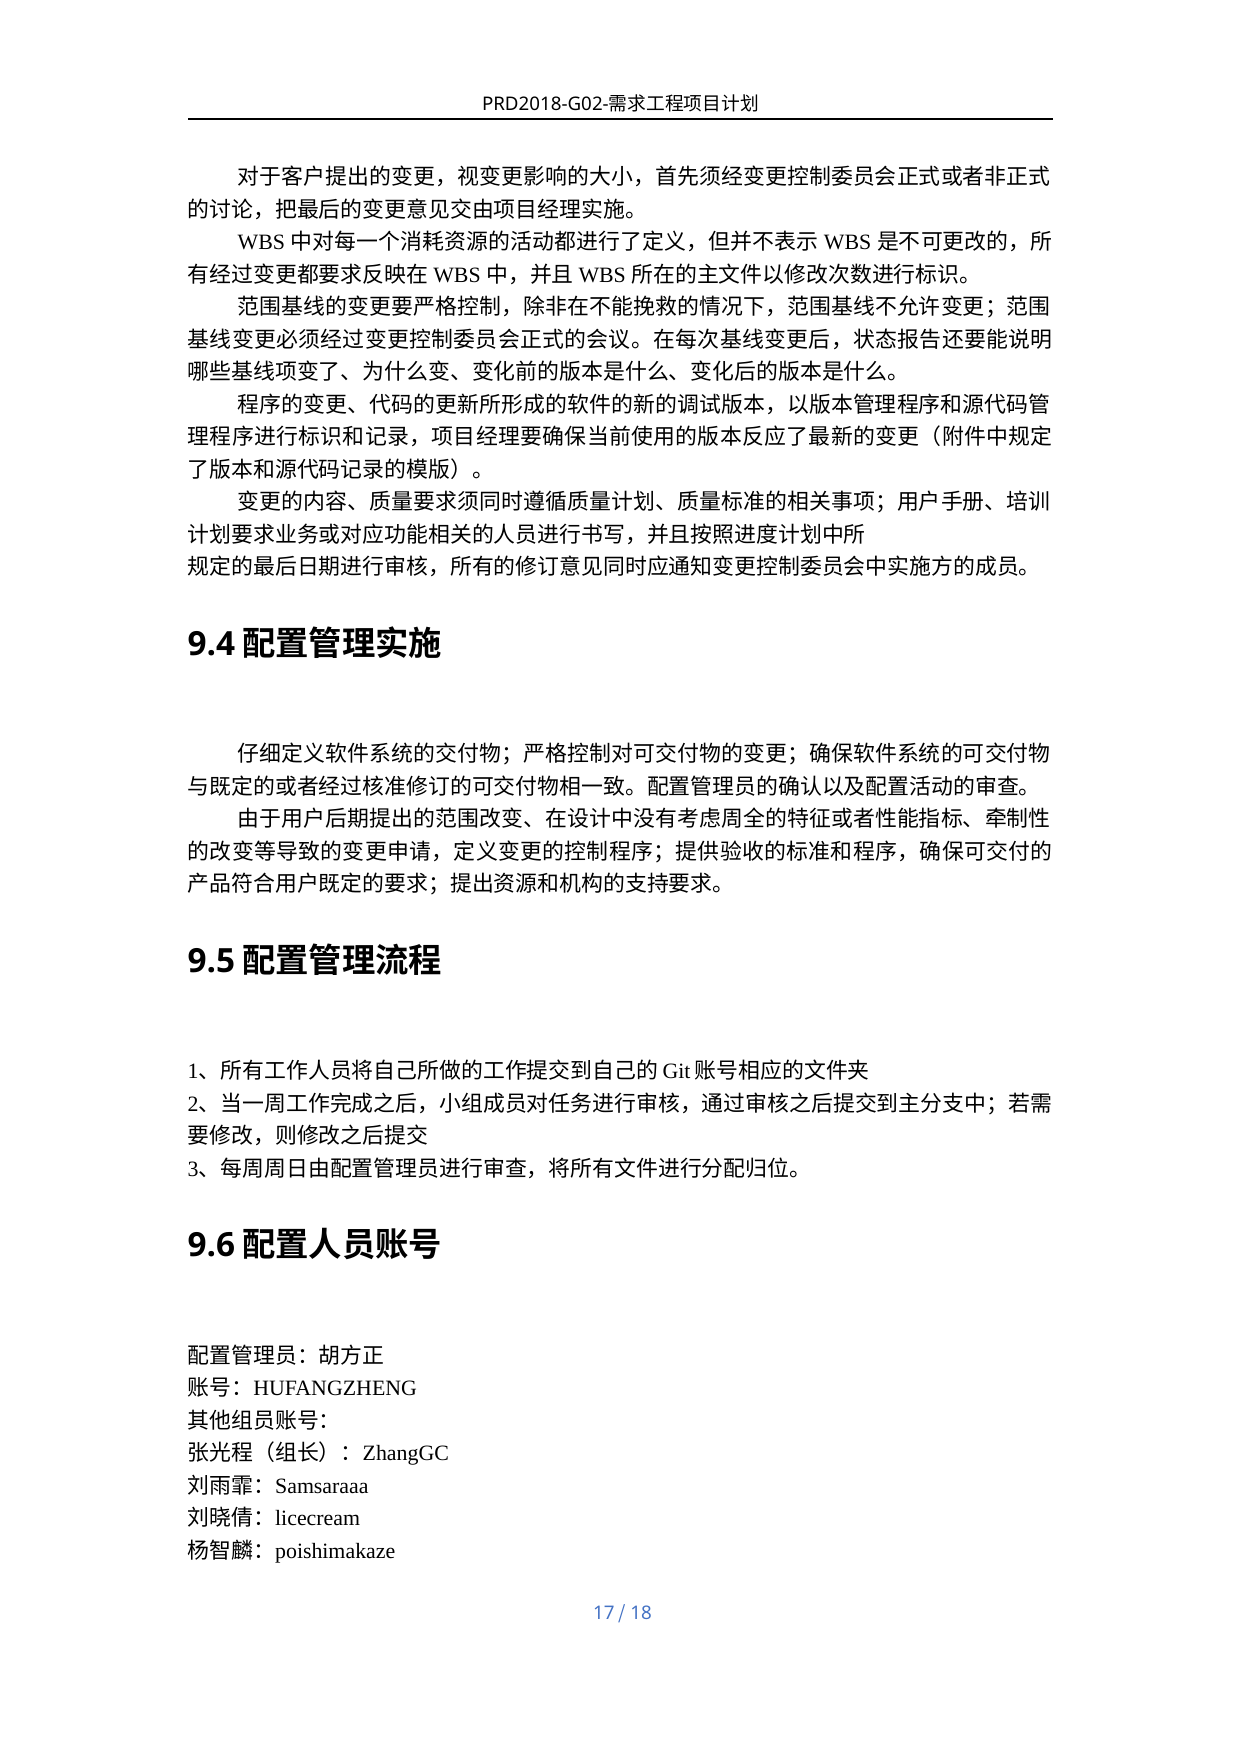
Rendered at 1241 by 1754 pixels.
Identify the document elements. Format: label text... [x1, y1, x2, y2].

text 1、所有工作人员将自己所做的工作提交到自己的Git账号相应的文件夹 [187, 1053, 1053, 1085]
text 对于客户提出的变更，视变更影响的大小，首先须经变更控制委员会正式或者非正式的讨论，把最后的变更意见交由项目经理实施。 [187, 159, 1053, 224]
text 刘晓倩：licecream [187, 1500, 1053, 1532]
subtitle 9.4配置管理实施 [187, 608, 1053, 673]
text 配置管理员：胡方正 [187, 1337, 1053, 1370]
text 杨智麟：poishimakaze [187, 1532, 1053, 1565]
subtitle 9.5配置管理流程 [187, 926, 1053, 991]
text 变更的内容、质量要求须同时遵循质量计划、质量标准的相关事项；用户手册、培训计划要求业务或对应功能相关的人员进行书写，并且按照进度计划中所 [187, 484, 1053, 549]
text 程序的变更、代码的更新所形成的软件的新的调试版本，以版本管理程序和源代码管理程序进行标识和记录，项目经理要确保当前使用的版本反应了最新的变更（附件中规定了版本和源代码记录的模版）。 [187, 386, 1053, 484]
text 刘雨霏：Samsaraaa [187, 1467, 1053, 1500]
text 张光程（组长）：ZhangGC [187, 1435, 1053, 1467]
text 仔细定义软件系统的交付物；严格控制对可交付物的变更；确保软件系统的可交付物与既定的或者经过核准修订的可交付物相一致。配置管理员的确认以及配置活动的审查。 [187, 736, 1053, 801]
text 其他组员账号： [187, 1402, 1053, 1435]
text 由于用户后期提出的范围改变、在设计中没有考虑周全的特征或者性能指标、牵制性的改变等导致的变更申请，定义变更的控制程序；提供验收的标准和程序，确保可交付的产品符合用户既定的要求；提出资源和机构的支持要求。 [187, 801, 1053, 898]
subtitle 9.6配置人员账号 [187, 1210, 1053, 1275]
text 规定的最后日期进行审核，所有的修订意见同时应通知变更控制委员会中实施方的成员。 [187, 549, 1053, 581]
text 范围基线的变更要严格控制，除非在不能挽救的情况下，范围基线不允许变更；范围基线变更必须经过变更控制委员会正式的会议。在每次基线变更后，状态报告还要能说明。哪些基线项变了、为什么变、变化前的版本是什么、变化后的版本是什么。 [187, 289, 1053, 386]
text 账号：HUFANGZHENG [187, 1370, 1053, 1402]
text WBS 中对每一个消耗资源的活动都进行了定义，但并不表示 WBS 是不可更改的，所有经过变更都要求反映在 WBS 中，并且 WBS 所在的主文件以修改次数进行标识。 [187, 224, 1053, 289]
text 2、当一周工作完成之后，小组成员对任务进行审核，通过审核之后提交到主分支中；若需要修改，则修改之后提交 [187, 1085, 1053, 1150]
text 3、每周周日由配置管理员进行审查，将所有文件进行分配归位。 [187, 1150, 1053, 1183]
